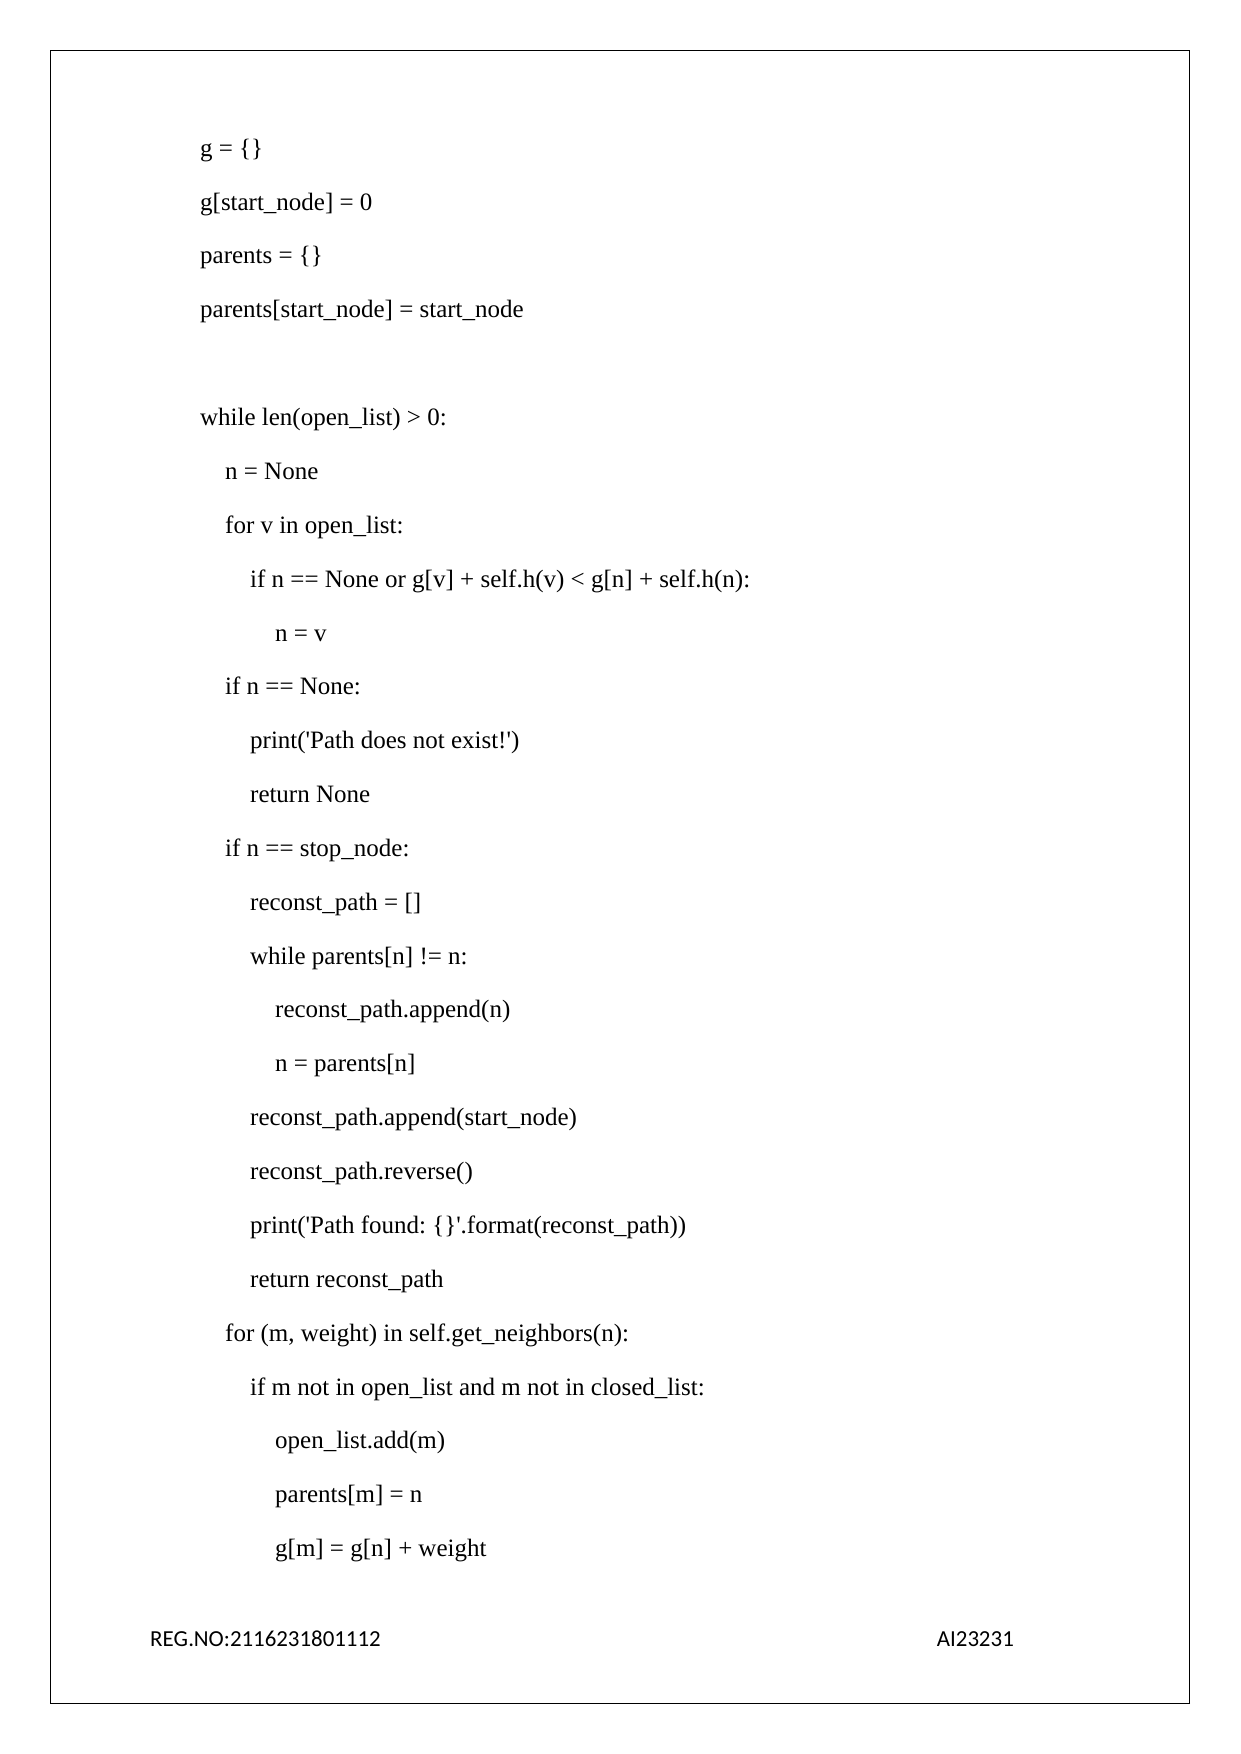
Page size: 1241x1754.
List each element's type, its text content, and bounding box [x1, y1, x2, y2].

text g[m] = g[n] + weight [150, 1533, 1090, 1562]
text while len(open_list) > 0: [150, 402, 1090, 431]
text open_list.add(m) [150, 1425, 1090, 1454]
text parents[m] = n [150, 1479, 1090, 1508]
text for (m, weight) in self.get_neighbors(n): [150, 1318, 1090, 1346]
text while parents[n] != n: [150, 941, 1090, 969]
text return None [150, 779, 1090, 808]
text if n == stop_node: [150, 833, 1090, 862]
text reconst_path = [] [150, 887, 1090, 916]
text reconst_path.append(n) [150, 994, 1090, 1023]
text if m not in open_list and m not in closed_list: [150, 1372, 1090, 1400]
text return reconst_path [150, 1264, 1090, 1293]
text parents = {} [150, 241, 1090, 269]
text if n == None: [150, 671, 1090, 700]
text reconst_path.append(start_node) [150, 1102, 1090, 1131]
text parents[start_node] = start_node [150, 294, 1090, 323]
text n = v [150, 618, 1090, 646]
text for v in open_list: [150, 510, 1090, 539]
text if n == None or g[v] + self.h(v) < g[n] + self.h(n): [150, 564, 1090, 592]
text g[start_node] = 0 [150, 187, 1090, 216]
text print('Path does not exist!') [150, 725, 1090, 754]
text g = {} [150, 133, 1090, 162]
text print('Path found: {}'.format(reconst_path)) [150, 1210, 1090, 1239]
text n = None [150, 456, 1090, 485]
text reconst_path.reverse() [150, 1156, 1090, 1185]
text n = parents[n] [150, 1048, 1090, 1077]
